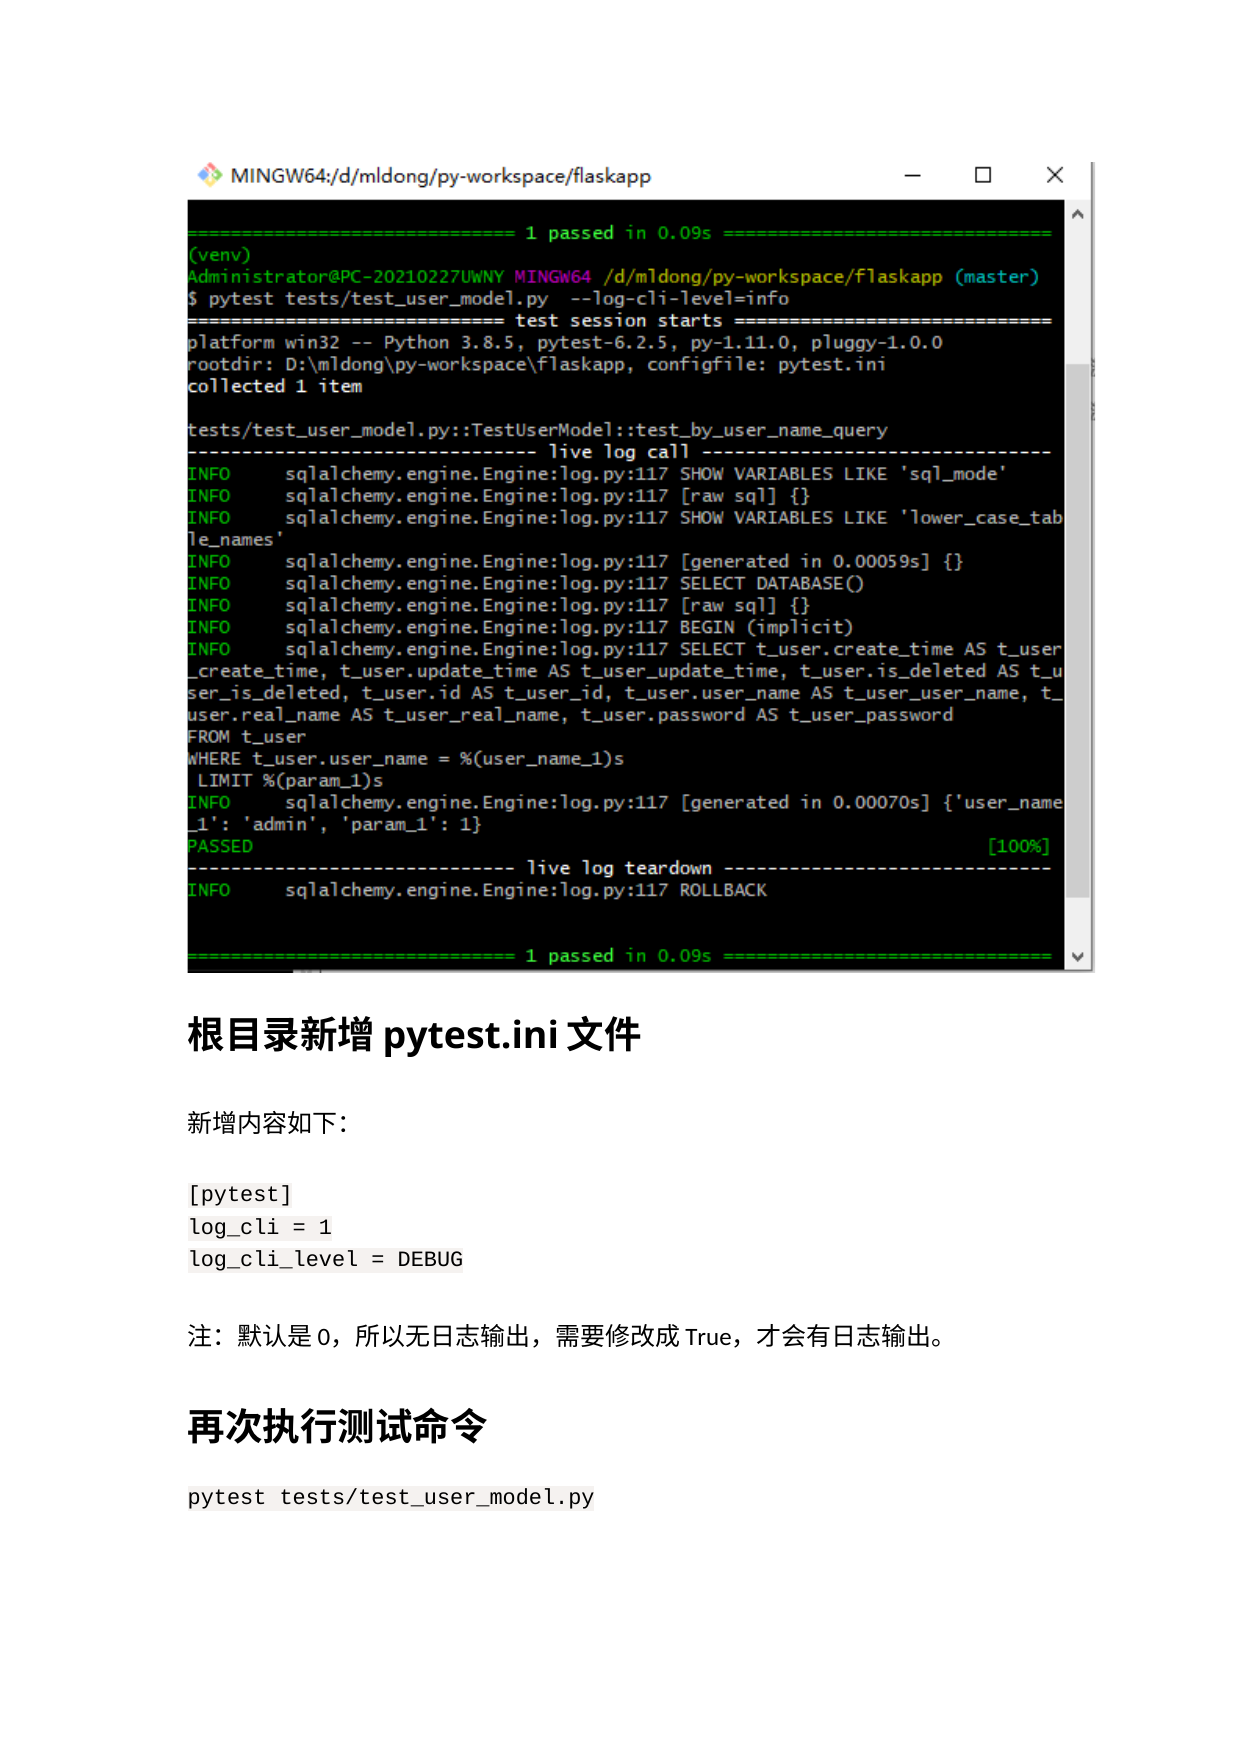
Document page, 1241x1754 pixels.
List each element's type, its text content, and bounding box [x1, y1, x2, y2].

text pytest tests/test_user_model.py [187, 1482, 1053, 1514]
picture [187, 162, 1096, 973]
subtitle 根目录新增pytest.ini文件 [187, 999, 1053, 1064]
text 新增内容如下： [187, 1089, 1053, 1154]
text [pytest] log_cli = 1 log_cli_level = DEBUG [187, 1179, 1053, 1277]
text 注：默认是0，所以无日志输出，需要修改成True，才会有日志输出。 [187, 1302, 1053, 1367]
subtitle 再次执行测试命令 [187, 1392, 1053, 1457]
